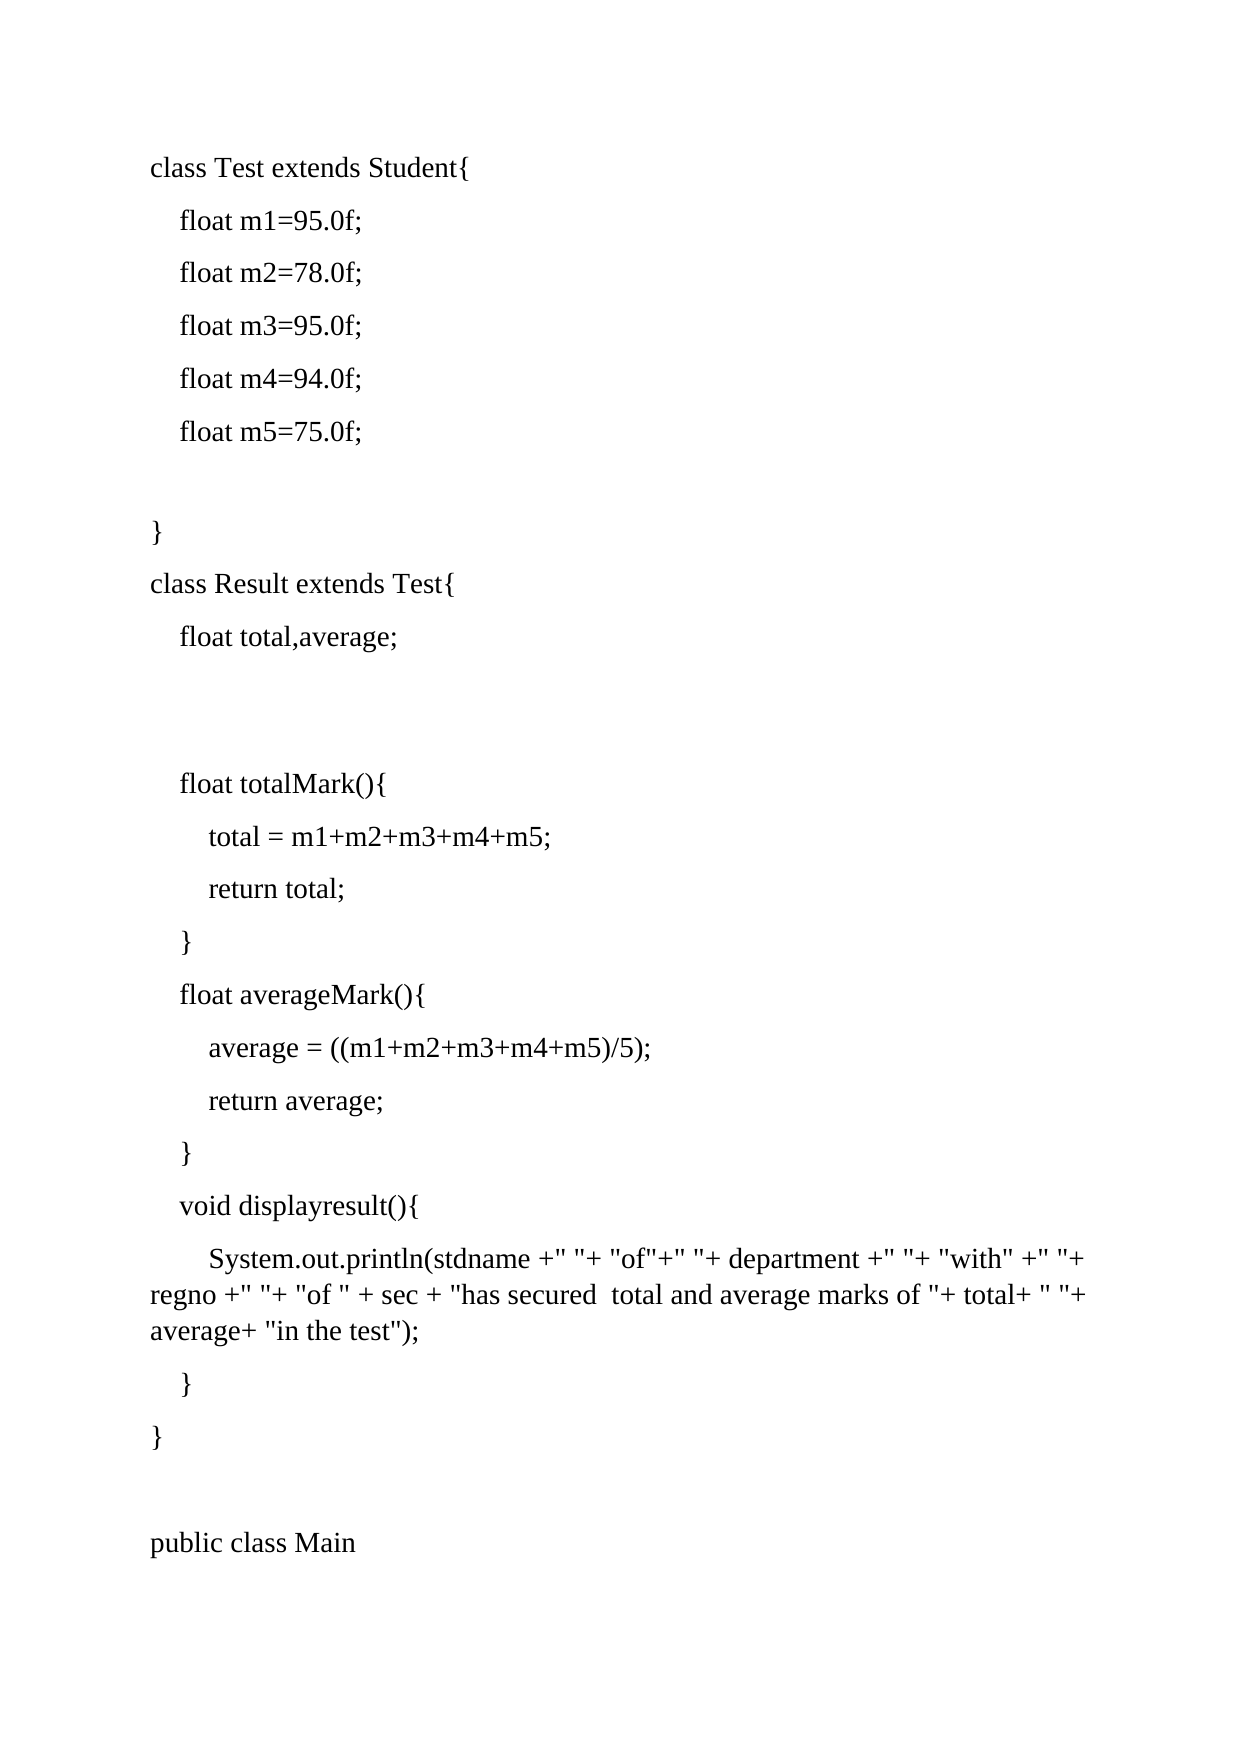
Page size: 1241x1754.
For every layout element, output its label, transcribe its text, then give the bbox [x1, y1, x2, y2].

text average = ((m1+m2+m3+m4+m5)/5); [150, 1030, 1090, 1063]
text } [150, 924, 1090, 958]
text float totalMark(){ [150, 766, 1090, 799]
text float m5=75.0f; [150, 414, 1090, 448]
text } [150, 1136, 1090, 1169]
text return average; [150, 1083, 1090, 1116]
text return total; [150, 872, 1090, 905]
text } [150, 514, 1090, 547]
text float m4=94.0f; [150, 361, 1090, 395]
text class Result extends Test{ [150, 567, 1090, 600]
text total = m1+m2+m3+m4+m5; [150, 819, 1090, 852]
text public class Main [150, 1525, 1090, 1558]
text float m3=95.0f; [150, 308, 1090, 342]
text } [150, 1366, 1090, 1400]
text void displayresult(){ [150, 1188, 1090, 1222]
text float total,average; [150, 619, 1090, 653]
text } [150, 1419, 1090, 1453]
text class Test extends Student{ [150, 150, 1090, 183]
text float m2=78.0f; [150, 256, 1090, 289]
text System.out.println(stdname +" "+ "of"+" "+ department +" "+ "with" +" "+ regno +" "+ "of " + sec + "has secured total and average marks of "+ total+ " "+ average+ "in the test"); [150, 1241, 1090, 1347]
text float m1=95.0f; [150, 203, 1090, 236]
text float averageMark(){ [150, 977, 1090, 1011]
